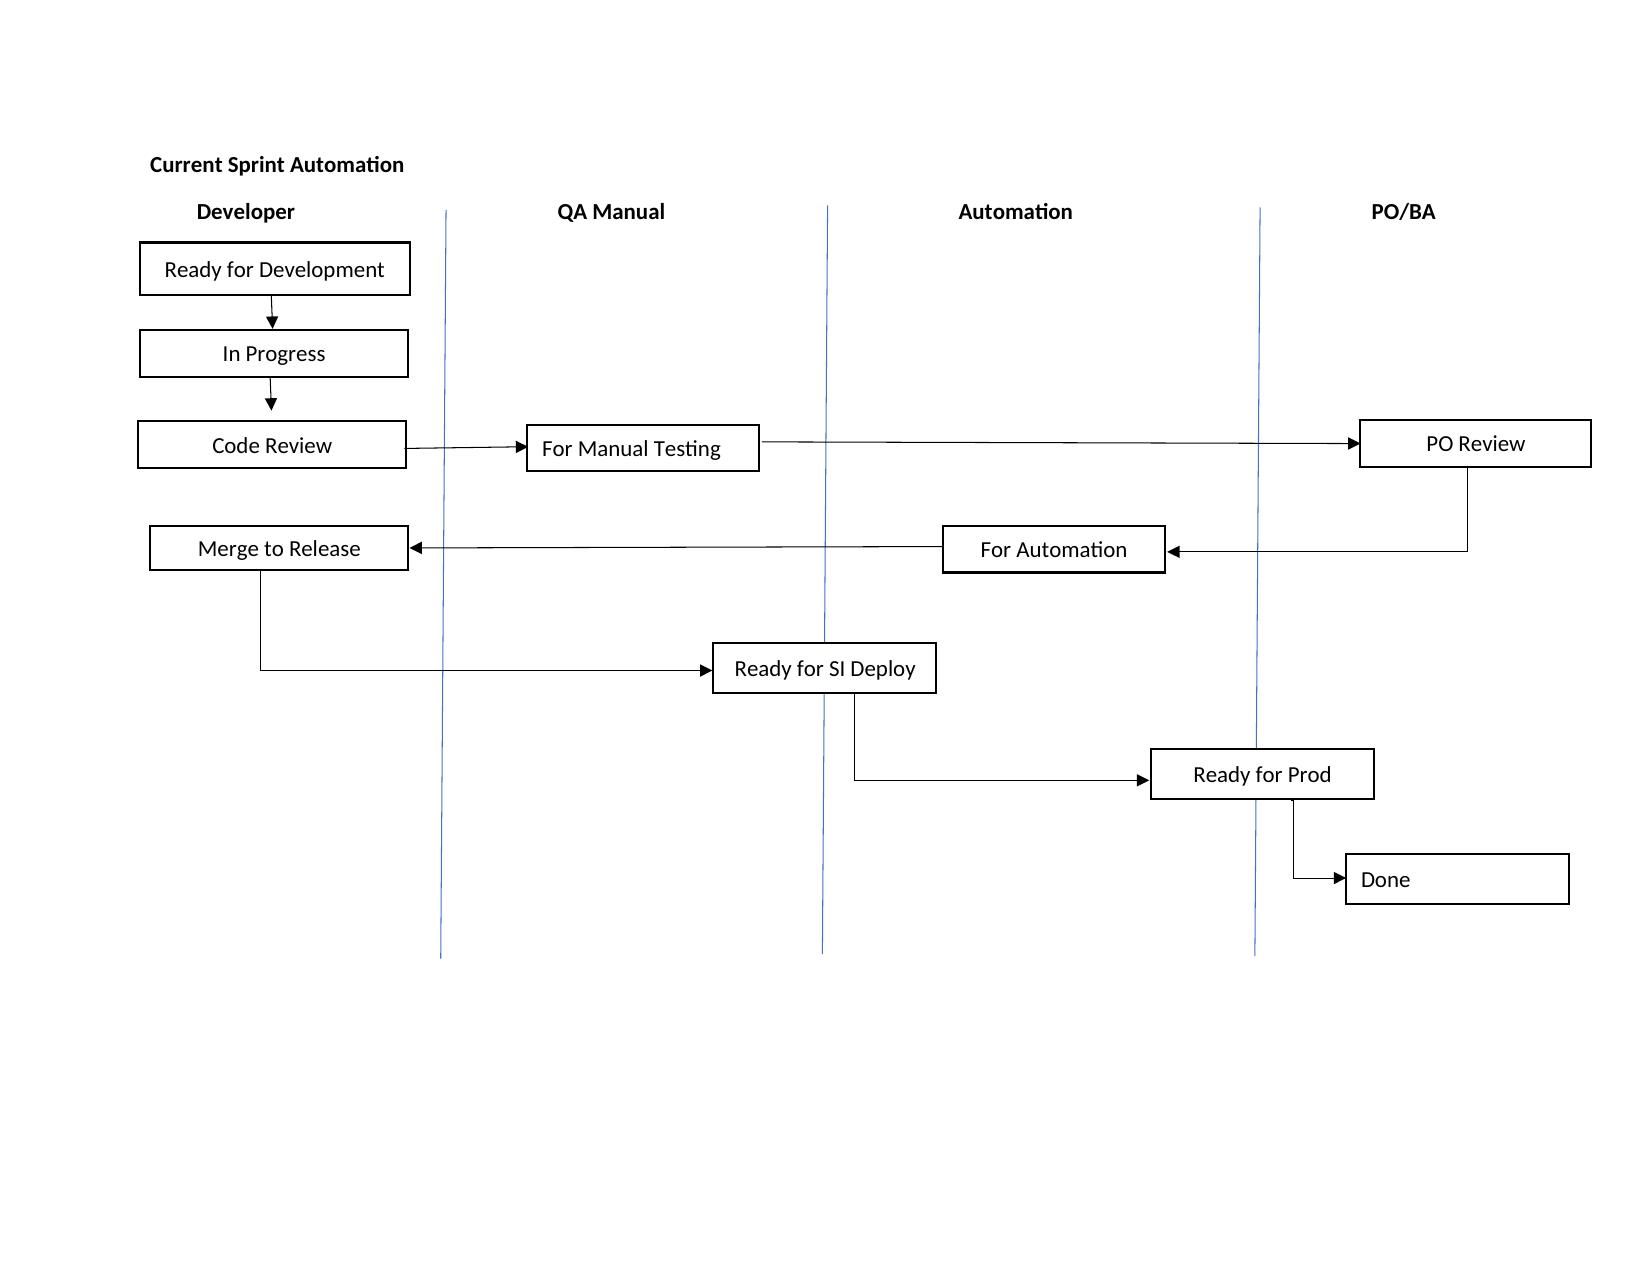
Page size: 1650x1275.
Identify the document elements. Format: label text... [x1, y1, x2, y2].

text Developer QA Manual Automation PO/BA [150, 197, 1500, 225]
text Current Sprint Automation [150, 150, 1500, 178]
